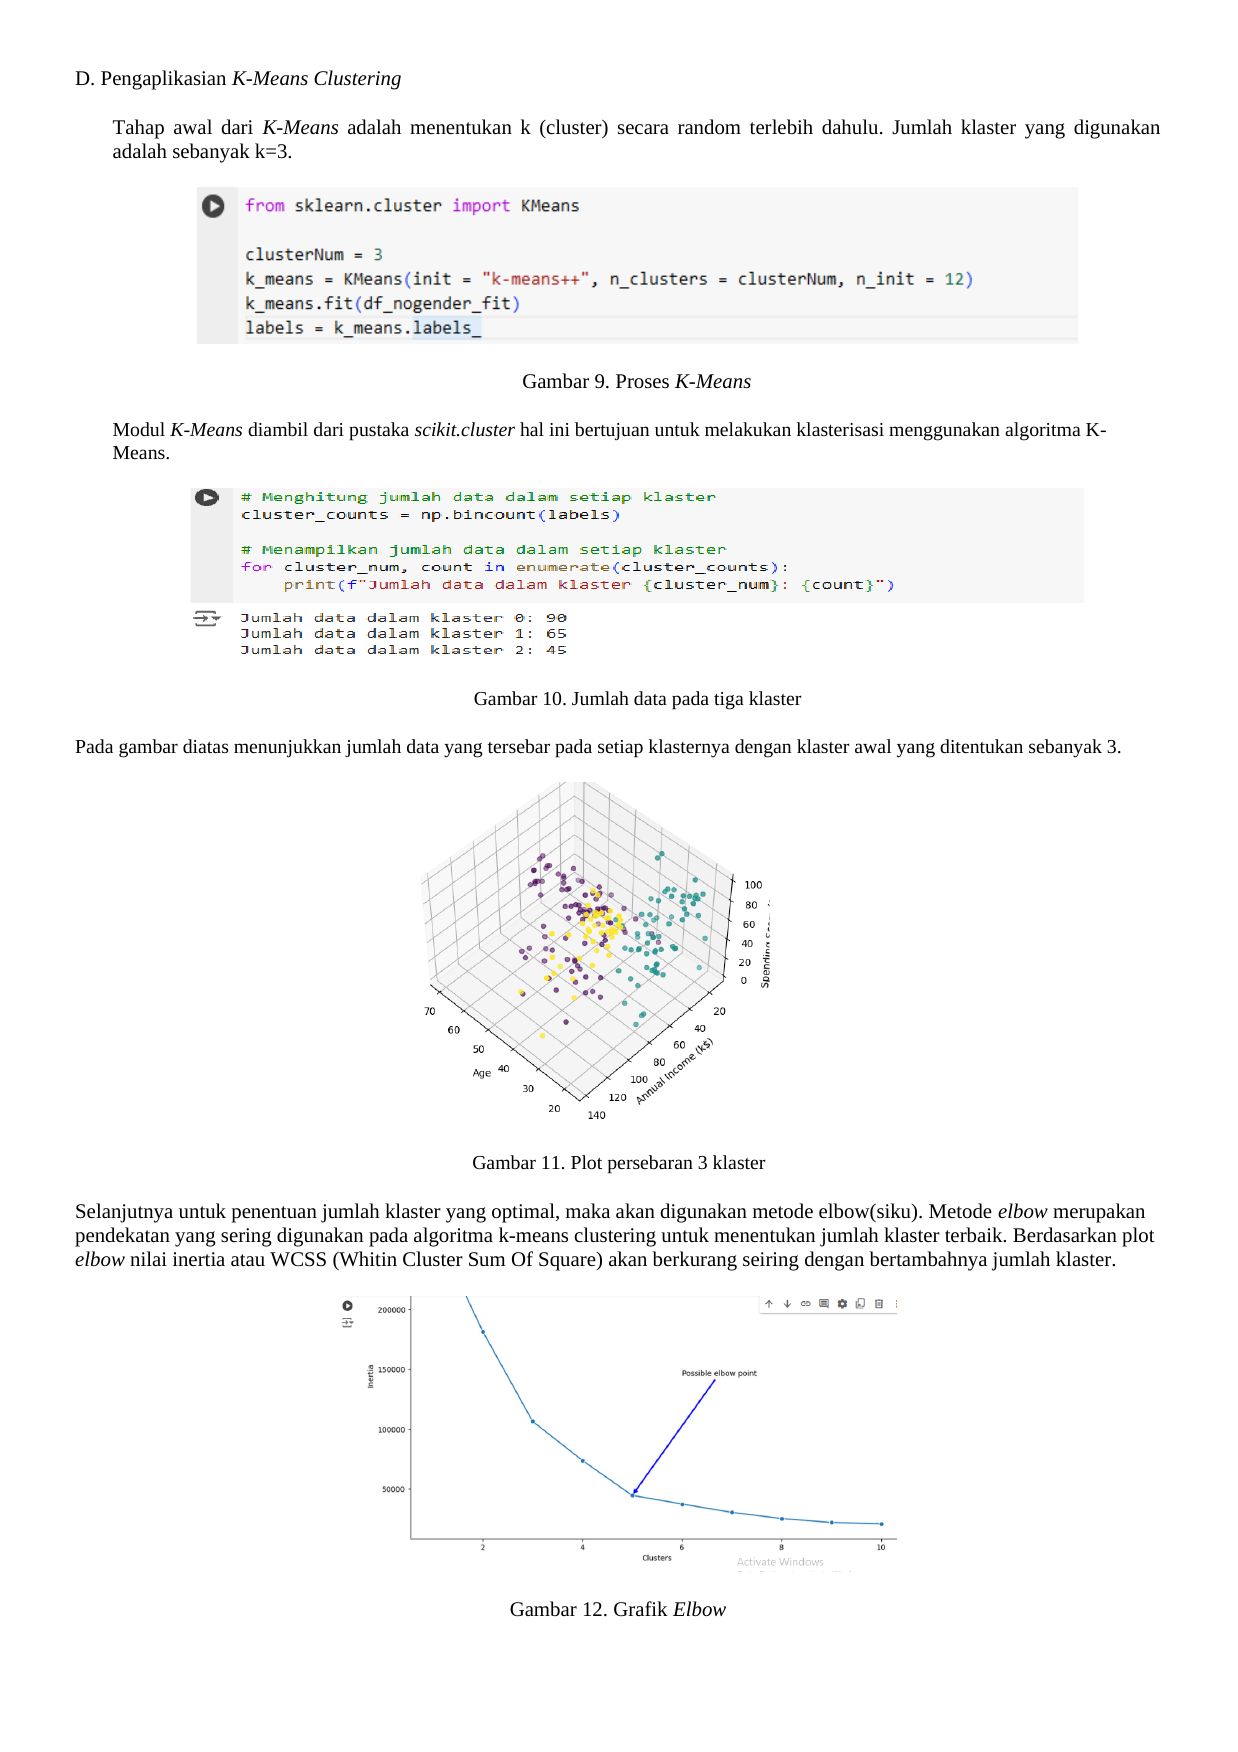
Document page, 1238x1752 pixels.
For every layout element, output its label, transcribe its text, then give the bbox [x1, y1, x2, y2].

text Gambar 12. Grafik Elbow [75, 1597, 1162, 1621]
picture [399, 782, 838, 1127]
text Selanjutnya untuk penentuan jumlah klaster yang optimal, maka akan digunakan metode elbow(siku). Metode elbow merupakan pendekatan yang sering digunakan pada algoritma k-means clustering untuk menentukan jumlah klaster terbaik. Berdasarkan plot elbow nilai inertia atau WCSS (Whitin Cluster Sum Of Square) akan berkurang seiring dengan bertambahnya jumlah klaster. [75, 1199, 1162, 1271]
picture [340, 1296, 897, 1572]
text Gambar 9. Proses K-Means [112, 369, 1162, 393]
text Gambar 10. Jumlah data pada tiga klaster [112, 687, 1162, 710]
picture [196, 187, 1079, 344]
text D. Pengaplikasian K-Means Clustering [75, 66, 1162, 90]
text Pada gambar diatas menunjukkan jumlah data yang tersebar pada setiap klasternya dengan klaster awal yang ditentukan sebanyak 3. [75, 735, 1162, 758]
text Gambar 11. Plot persebaran 3 klaster [75, 1151, 1162, 1174]
text Modul K-Means diambil dari pustaka scikit.cluster hal ini bertujuan untuk melakukan klasterisasi menggunakan algoritma K-Means. [112, 418, 1162, 464]
text Tahap awal dari K-Means adalah menentukan k (cluster) secara random terlebih dahulu. Jumlah klaster yang digunakan adalah sebanyak k=3. [112, 115, 1162, 163]
picture [190, 488, 1085, 663]
